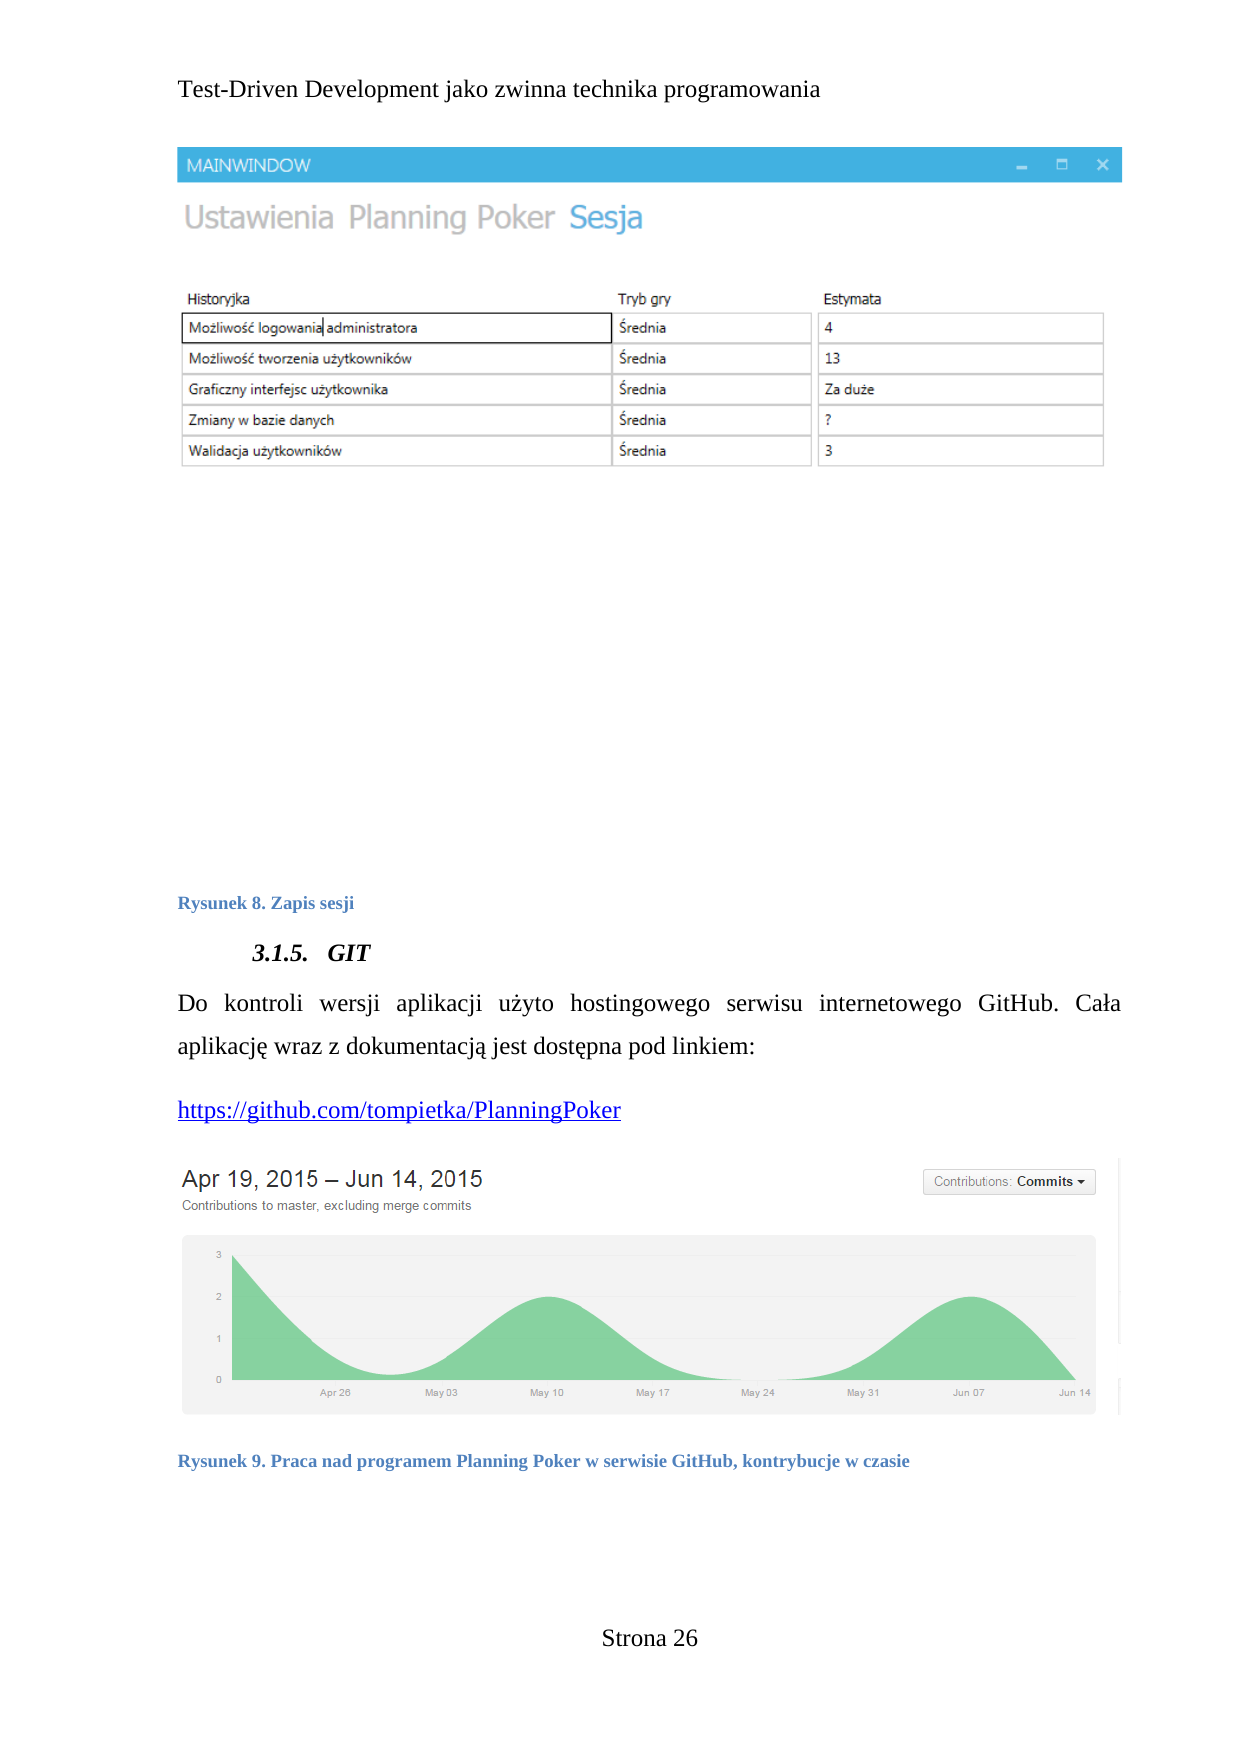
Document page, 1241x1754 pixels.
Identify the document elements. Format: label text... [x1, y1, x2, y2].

text https://github.com/tompietka/PlanningPoker [177, 1095, 1122, 1123]
subtitle GIT [252, 938, 1122, 967]
picture [177, 1158, 1121, 1415]
text Do kontroli wersji aplikacji użyto hostingowego serwisu internetowego GitHub. Cała aplikację wraz z dokumentacją jest dostępna pod linkiem: [177, 988, 1122, 1059]
picture [177, 147, 1123, 857]
text Rysunek 9. Praca nad programem Planning Poker w serwisie GitHub, kontrybucje w czasie [177, 1450, 1122, 1472]
text Rysunek 8. Zapis sesji [177, 892, 1122, 913]
